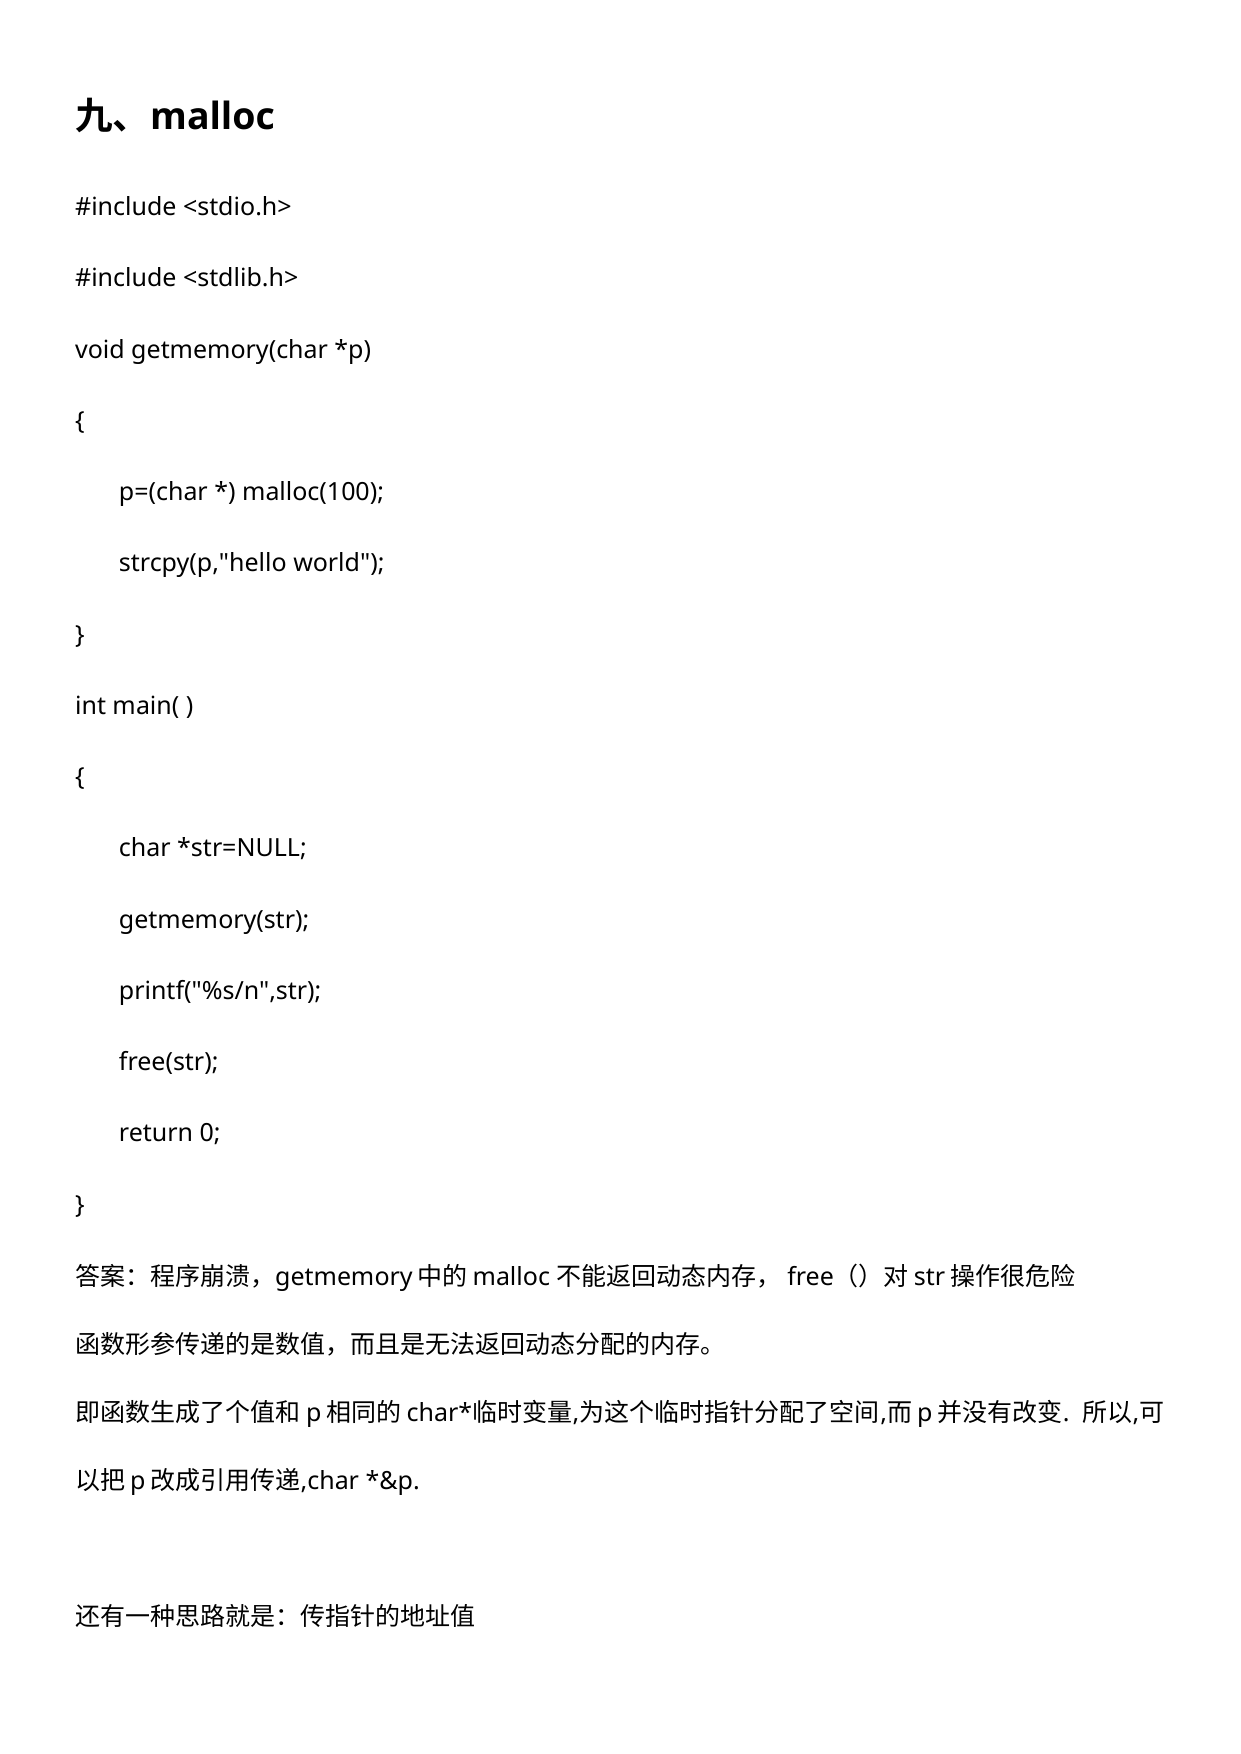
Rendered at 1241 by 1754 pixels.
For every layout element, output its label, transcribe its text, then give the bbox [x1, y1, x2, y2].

text return 0; [75, 1098, 1165, 1166]
text 函数形参传递的是数值，而且是无法返回动态分配的内存。 [75, 1308, 1165, 1376]
text 答案：程序崩溃，getmemory中的malloc 不能返回动态内存， free（）对str操作很危险 [75, 1241, 1165, 1308]
text char *str=NULL; [75, 813, 1165, 881]
text #include <stdio.h> [75, 172, 1165, 240]
text } [75, 599, 1165, 667]
text p=(char *) malloc(100); [75, 457, 1165, 525]
text 还有一种思路就是：传指针的地址值 [75, 1580, 1165, 1648]
text { [75, 742, 1165, 810]
text 即函数生成了个值和p相同的char*临时变量,为这个临时指针分配了空间,而p并没有改变. 所以,可以把p改成引用传递,char *&p. [75, 1376, 1165, 1512]
text getmemory(str); [75, 884, 1165, 952]
text void getmemory(char *p) [75, 314, 1165, 382]
text #include <stdlib.h> [75, 243, 1165, 311]
text free(str); [75, 1027, 1165, 1095]
subtitle malloc [75, 79, 1165, 147]
text { [75, 386, 1165, 453]
text printf("%s/n",str); [75, 956, 1165, 1023]
text } [75, 1169, 1165, 1237]
text int main( ) [75, 671, 1165, 738]
text strcpy(p,"hello world"); [75, 528, 1165, 596]
